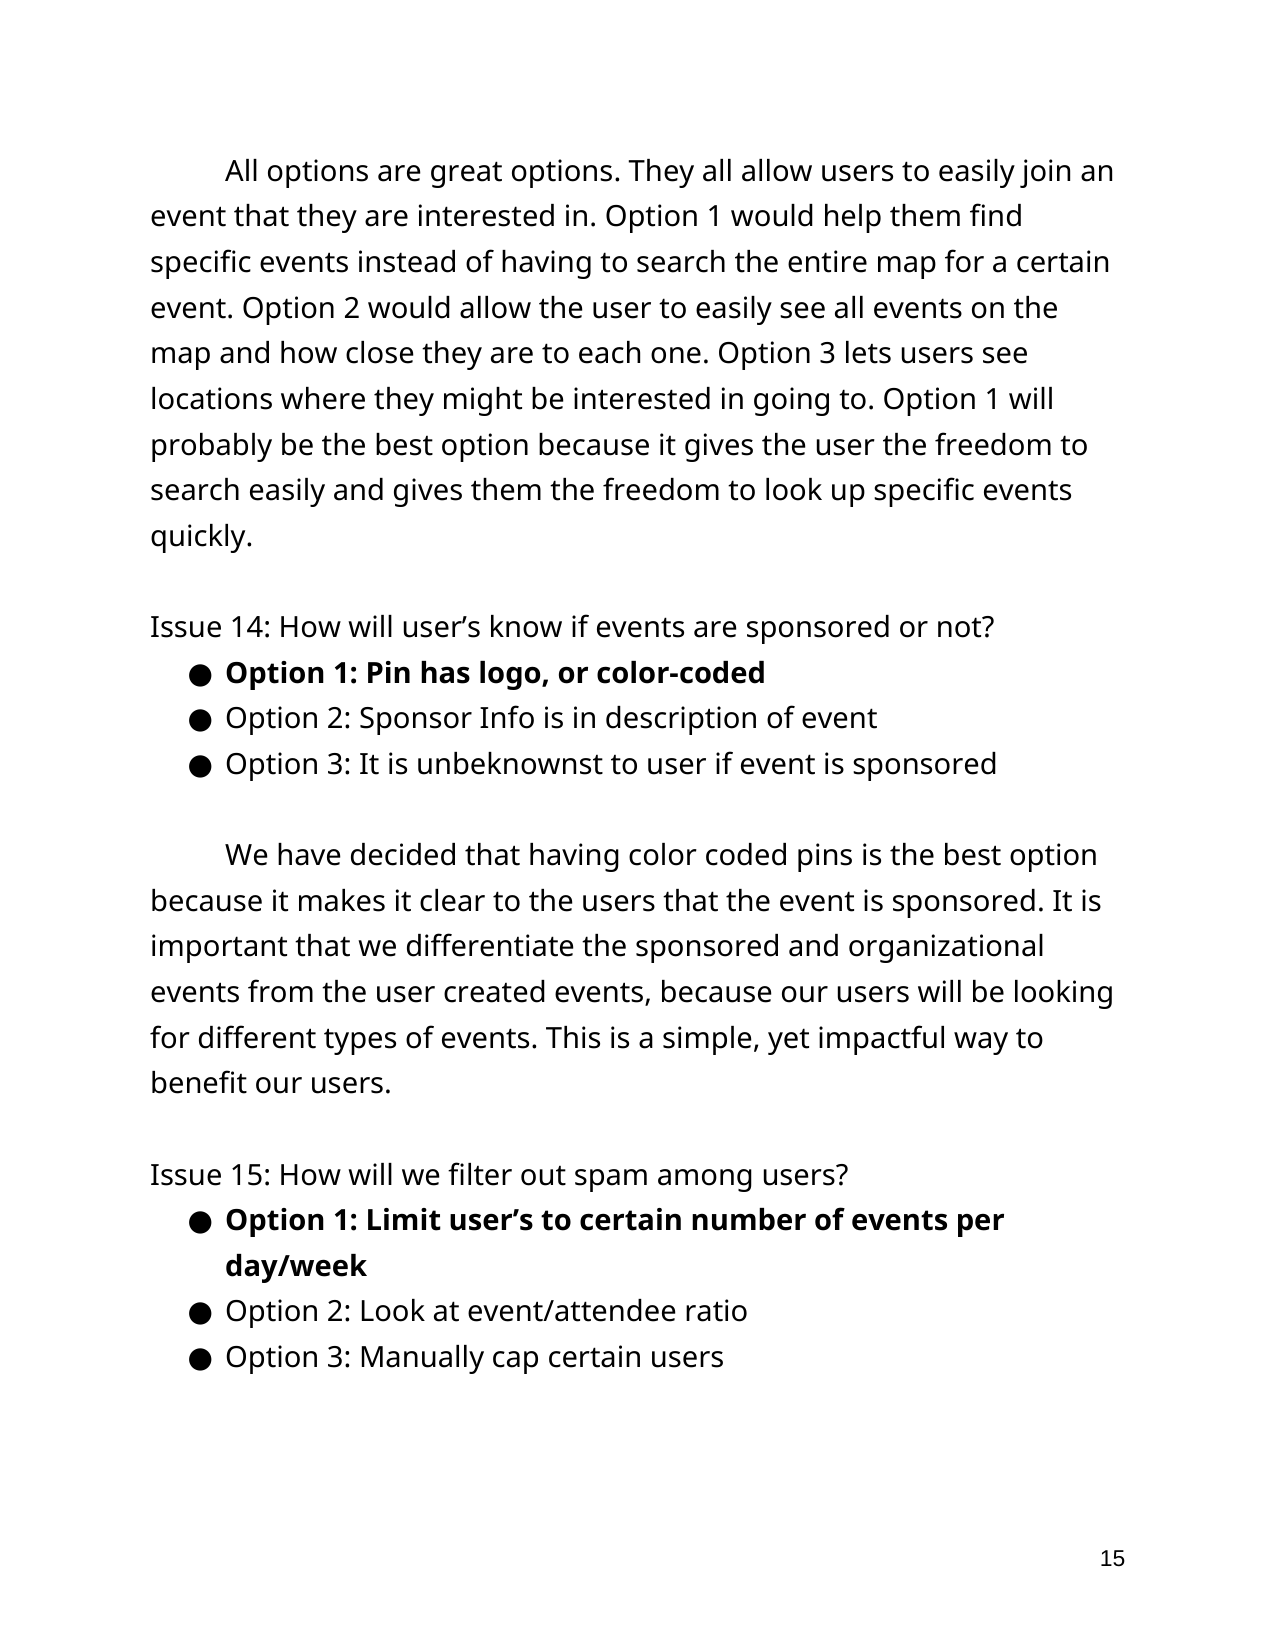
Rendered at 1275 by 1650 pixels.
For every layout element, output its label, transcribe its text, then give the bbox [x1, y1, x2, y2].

text We have decided that having color coded pins is the best option because it makes it clear to the users that the event is sponsored. It is important that we differentiate the sponsored and organizational events from the user created events, because our users will be looking for different types of events. This is a simple, yet impactful way to benefit our users. [150, 834, 1125, 1102]
list Option 1: Pin has logo, or color-coded [187, 652, 1125, 692]
text Issue 14: How will user’s know if events are sponsored or not? [150, 606, 1125, 646]
list Option 3: It is unbeknownst to user if event is sponsored [187, 743, 1125, 783]
text All options are great options. They all allow users to easily join an event that they are interested in. Option 1 would help them find specific events instead of having to search the entire map for a certain event. Option 2 would allow the user to easily see all events on the map and how close they are to each one. Option 3 lets users see locations where they might be interested in going to. Option 1 will probably be the best option because it gives the user the freedom to search easily and gives them the freedom to look up specific events quickly. [150, 150, 1125, 555]
list Option 2: Look at event/attendee ratio [187, 1291, 1125, 1330]
list Option 1: Limit user’s to certain number of events per day/week [187, 1199, 1125, 1285]
list Option 2: Sponsor Info is in description of event [187, 697, 1125, 737]
list Option 3: Manually cap certain users [187, 1336, 1125, 1376]
text Issue 15: How will we filter out spam among users? [150, 1154, 1125, 1193]
